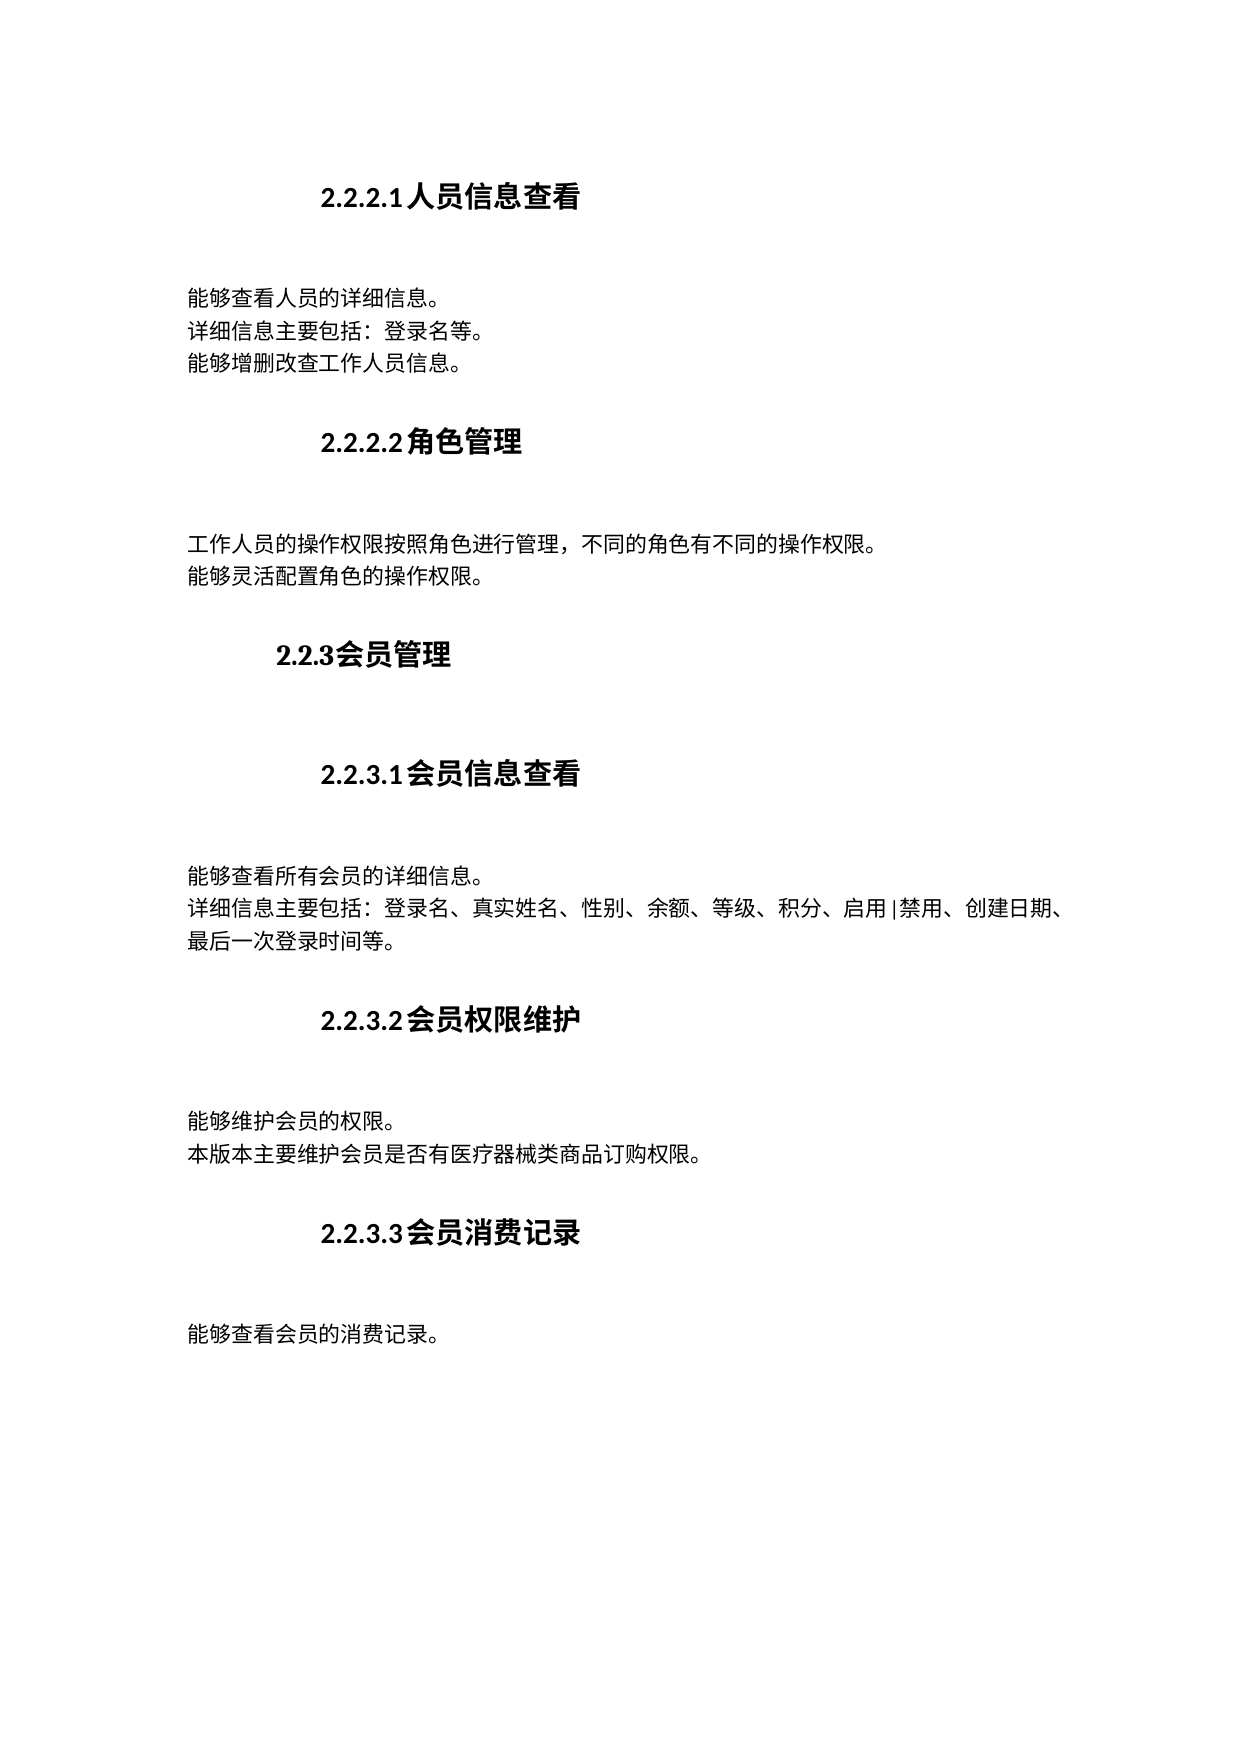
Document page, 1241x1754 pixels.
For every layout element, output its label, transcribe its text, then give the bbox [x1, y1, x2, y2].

subtitle 会员信息查看 [320, 739, 1053, 804]
subtitle 会员管理 [276, 621, 1053, 686]
text 能够灵活配置角色的操作权限。 [187, 559, 1053, 591]
text 能够增删改查工作人员信息。 [187, 346, 1053, 378]
subtitle 角色管理 [320, 407, 1053, 472]
text 详细信息主要包括：登录名等。 [187, 313, 1053, 346]
text 能够查看会员的消费记录。 [187, 1317, 1053, 1349]
text 工作人员的操作权限按照角色进行管理，不同的角色有不同的操作权限。 [187, 526, 1053, 559]
subtitle 会员消费记录 [320, 1198, 1053, 1263]
text 能够维护会员的权限。 [187, 1104, 1053, 1136]
text 能够查看人员的详细信息。 [187, 281, 1053, 313]
subtitle 人员信息查看 [320, 162, 1053, 227]
subtitle 会员权限维护 [320, 985, 1053, 1050]
text 详细信息主要包括：登录名、真实姓名、性别、余额、等级、积分、启用|禁用、创建日期、最后一次登录时间等。 [187, 891, 1053, 956]
text 能够查看所有会员的详细信息。 [187, 858, 1053, 891]
text 本版本主要维护会员是否有医疗器械类商品订购权限。 [187, 1136, 1053, 1169]
